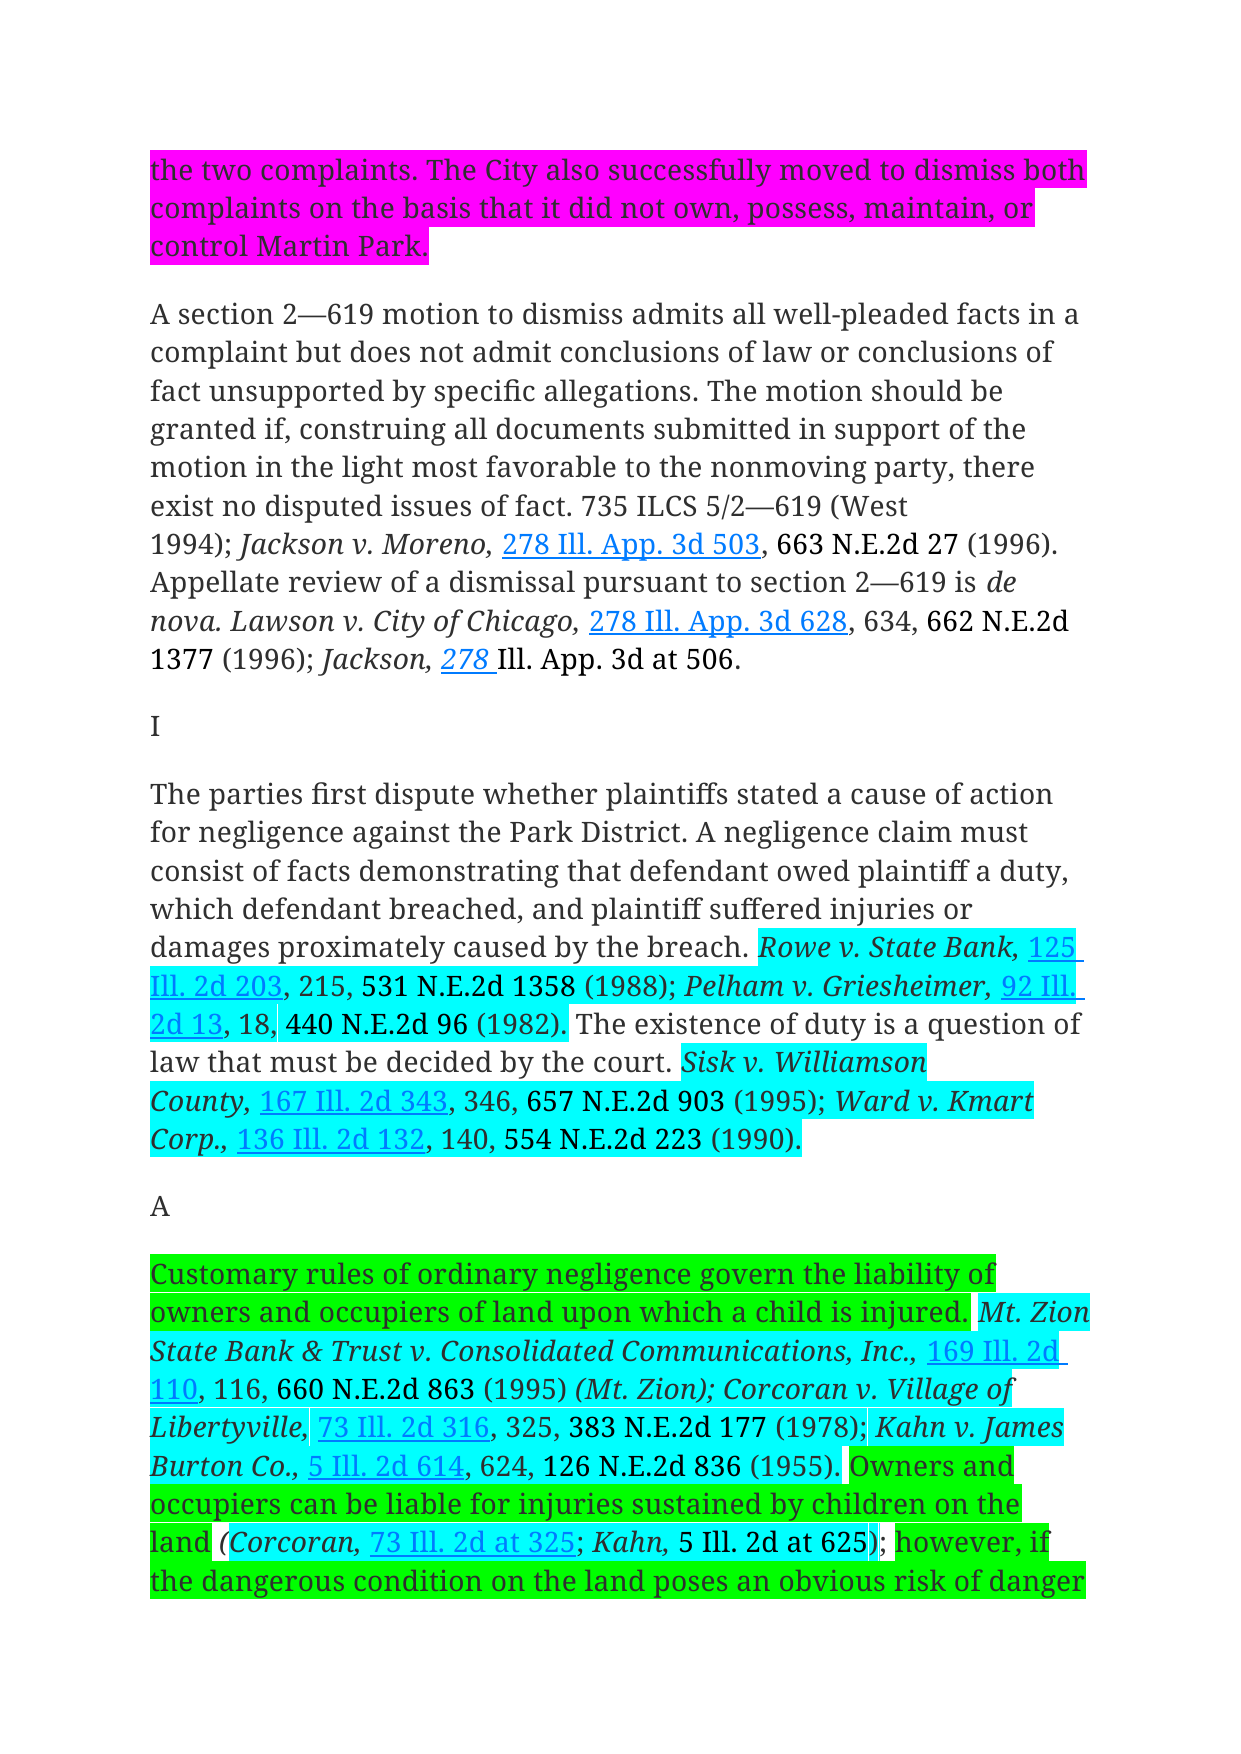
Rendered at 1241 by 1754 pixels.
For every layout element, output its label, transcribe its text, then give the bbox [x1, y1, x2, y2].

text The parties first dispute whether plaintiffs stated a cause of action for negligence against the Park District. A negligence claim must consist of facts demonstrating that defendant owed plaintiff a duty, which defendant breached, and plaintiff suffered injuries or damages proximately caused by the breach. Rowe v. State Bank, 125 Ill. 2d 203, 215, 531 N.E.2d 1358 (1988); Pelham v. Griesheimer, 92 Ill. 2d 13, 18, 440 N.E.2d 96 (1982). The existence of duty is a question of law that must be decided by the court. Sisk v. Williamson County, 167 Ill. 2d 343, 346, 657 N.E.2d 903 (1995); Ward v. Kmart Corp., 136 Ill. 2d 132, 140, 554 N.E.2d 223 (1990). [150, 774, 1090, 1157]
text A section 2—619 motion to dismiss admits all well-pleaded facts in a complaint but does not admit conclusions of law or conclusions of fact unsupported by specific allegations. The motion should be granted if, construing all documents submitted in support of the motion in the light most favorable to the nonmoving party, there exist no disputed issues of fact. 735 ILCS 5/2—619 (West 1994); Jackson v. Moreno, 278 Ill. App. 3d 503, 663 N.E.2d 27 (1996). Appellate review of a dismissal pursuant to section 2—619 is de nova. Lawson v. City of Chicago, 278 Ill. App. 3d 628, 634, 662 N.E.2d 1377 (1996); Jackson, 278 Ill. App. 3d at 506. [150, 294, 1090, 677]
text I [150, 707, 1090, 745]
text A [150, 1187, 1090, 1225]
